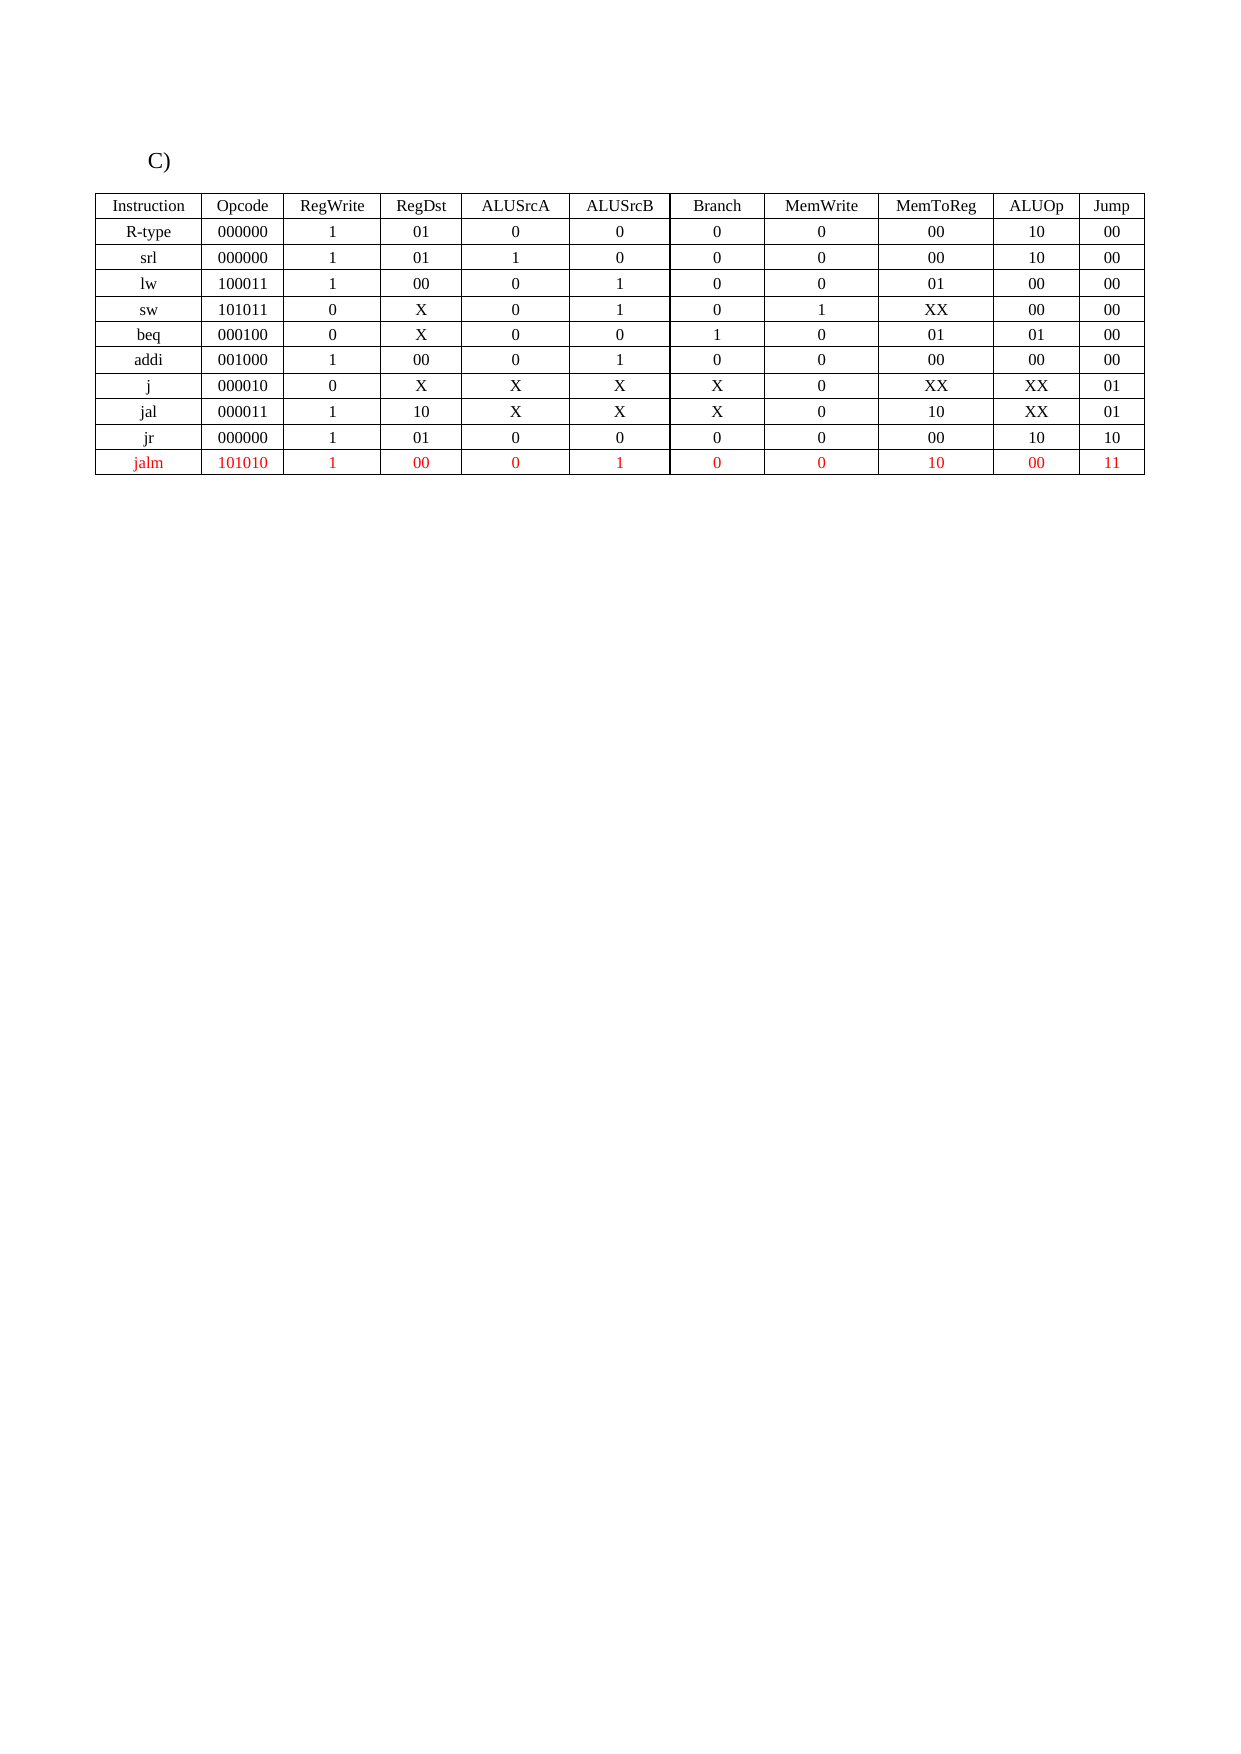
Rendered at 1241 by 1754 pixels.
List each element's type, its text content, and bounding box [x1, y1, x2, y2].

table_cell 10 [994, 245, 1079, 269]
table_cell X [671, 399, 764, 424]
table_cell 10 [381, 399, 461, 424]
table_cell 0 [671, 425, 764, 449]
table_cell srl [96, 245, 201, 269]
table_cell 1 [284, 450, 380, 474]
table_cell 00 [1080, 270, 1144, 296]
table_cell 00 [1080, 245, 1144, 269]
table_cell X [381, 374, 461, 398]
table_cell 0 [765, 347, 878, 372]
table_cell 10 [879, 399, 993, 424]
table_cell 0 [284, 322, 380, 346]
table_cell beq [96, 322, 201, 346]
table_cell jal [96, 399, 201, 424]
table_cell lw [96, 270, 201, 296]
table_cell 1 [570, 297, 669, 321]
table_cell R-type [96, 219, 201, 244]
table_cell 10 [994, 219, 1079, 244]
table_cell 00 [879, 219, 993, 244]
table_cell 0 [765, 450, 878, 474]
table_header Opcode [202, 194, 283, 218]
table_header RegWrite [284, 194, 380, 218]
table_cell 11 [1080, 450, 1144, 474]
table_cell 1 [284, 245, 380, 269]
table_cell X [462, 374, 569, 398]
table_cell 0 [570, 245, 669, 269]
table_header Instruction [96, 194, 201, 218]
table_cell 1 [284, 347, 380, 372]
table_cell 0 [462, 347, 569, 372]
table_cell 0 [765, 425, 878, 449]
table_header ALUSrcB [570, 194, 669, 218]
table_cell XX [994, 399, 1079, 424]
table_cell 000011 [202, 399, 283, 424]
table_cell X [462, 399, 569, 424]
table_cell 0 [765, 322, 878, 346]
table_cell 1 [284, 270, 380, 296]
table_cell 00 [879, 425, 993, 449]
table_cell X [671, 374, 764, 398]
table_cell 00 [994, 270, 1079, 296]
table_header RegDst [381, 194, 461, 218]
table_cell 000010 [202, 374, 283, 398]
table_header MemToReg [879, 194, 993, 218]
table_cell 0 [284, 297, 380, 321]
table_cell 1 [462, 245, 569, 269]
table_header ALUSrcA [462, 194, 569, 218]
table_cell 00 [879, 347, 993, 372]
table_cell 00 [879, 245, 993, 269]
table_cell 0 [671, 245, 764, 269]
table_cell XX [879, 297, 993, 321]
table_cell 1 [284, 425, 380, 449]
table_cell 1 [570, 270, 669, 296]
table_cell 000100 [202, 322, 283, 346]
table_cell 01 [381, 219, 461, 244]
table_cell X [381, 297, 461, 321]
table_cell 00 [381, 347, 461, 372]
table_header MemWrite [765, 194, 878, 218]
table_cell 0 [671, 297, 764, 321]
table_cell 00 [1080, 297, 1144, 321]
table_cell 01 [1080, 374, 1144, 398]
table_cell 1 [765, 297, 878, 321]
table_cell 0 [671, 219, 764, 244]
table_cell 1 [570, 450, 669, 474]
table_cell 0 [570, 425, 669, 449]
table_cell 0 [284, 374, 380, 398]
table_header ALUOp [994, 194, 1079, 218]
table_cell 10 [994, 425, 1079, 449]
table_cell X [381, 322, 461, 346]
table_cell XX [879, 374, 993, 398]
table_cell 01 [381, 425, 461, 449]
table_cell 01 [381, 245, 461, 269]
table_cell 0 [765, 270, 878, 296]
table_cell X [570, 374, 669, 398]
table_cell 0 [462, 450, 569, 474]
table_cell 1 [284, 219, 380, 244]
table_cell 10 [879, 450, 993, 474]
table_cell 101010 [202, 450, 283, 474]
table_cell 10 [1080, 425, 1144, 449]
table_cell j [96, 374, 201, 398]
table_cell 000000 [202, 425, 283, 449]
table_cell 1 [284, 399, 380, 424]
table_cell sw [96, 297, 201, 321]
table_cell 0 [765, 399, 878, 424]
table_cell 0 [765, 374, 878, 398]
table_cell jalm [96, 450, 201, 474]
table_cell 01 [879, 322, 993, 346]
table_cell 0 [462, 219, 569, 244]
table_cell XX [994, 374, 1079, 398]
table_cell 001000 [202, 347, 283, 372]
table_cell 00 [1080, 322, 1144, 346]
table_cell 000000 [202, 219, 283, 244]
table_cell 101011 [202, 297, 283, 321]
table_cell 0 [462, 425, 569, 449]
table_cell 0 [671, 270, 764, 296]
table_cell 00 [381, 450, 461, 474]
table_cell 000000 [202, 245, 283, 269]
table_cell 01 [1080, 399, 1144, 424]
table_cell 1 [570, 347, 669, 372]
table_header Branch [671, 194, 764, 218]
table_cell 0 [462, 322, 569, 346]
table_cell 0 [671, 347, 764, 372]
table_cell 00 [994, 450, 1079, 474]
table_cell 0 [462, 270, 569, 296]
table_cell 0 [765, 245, 878, 269]
table_cell addi [96, 347, 201, 372]
table_cell 100011 [202, 270, 283, 296]
table_cell 0 [570, 219, 669, 244]
text C) [148, 148, 1093, 174]
table_cell 0 [671, 450, 764, 474]
table_cell X [570, 399, 669, 424]
table_cell 01 [994, 322, 1079, 346]
table_header Jump [1080, 194, 1144, 218]
table_cell 00 [1080, 347, 1144, 372]
table_cell 0 [462, 297, 569, 321]
table_cell 00 [381, 270, 461, 296]
table_cell 0 [570, 322, 669, 346]
table_cell 00 [994, 347, 1079, 372]
table_cell 1 [671, 322, 764, 346]
table_cell 0 [765, 219, 878, 244]
table_cell 00 [1080, 219, 1144, 244]
table_cell jr [96, 425, 201, 449]
table_cell 01 [879, 270, 993, 296]
table_cell 00 [994, 297, 1079, 321]
